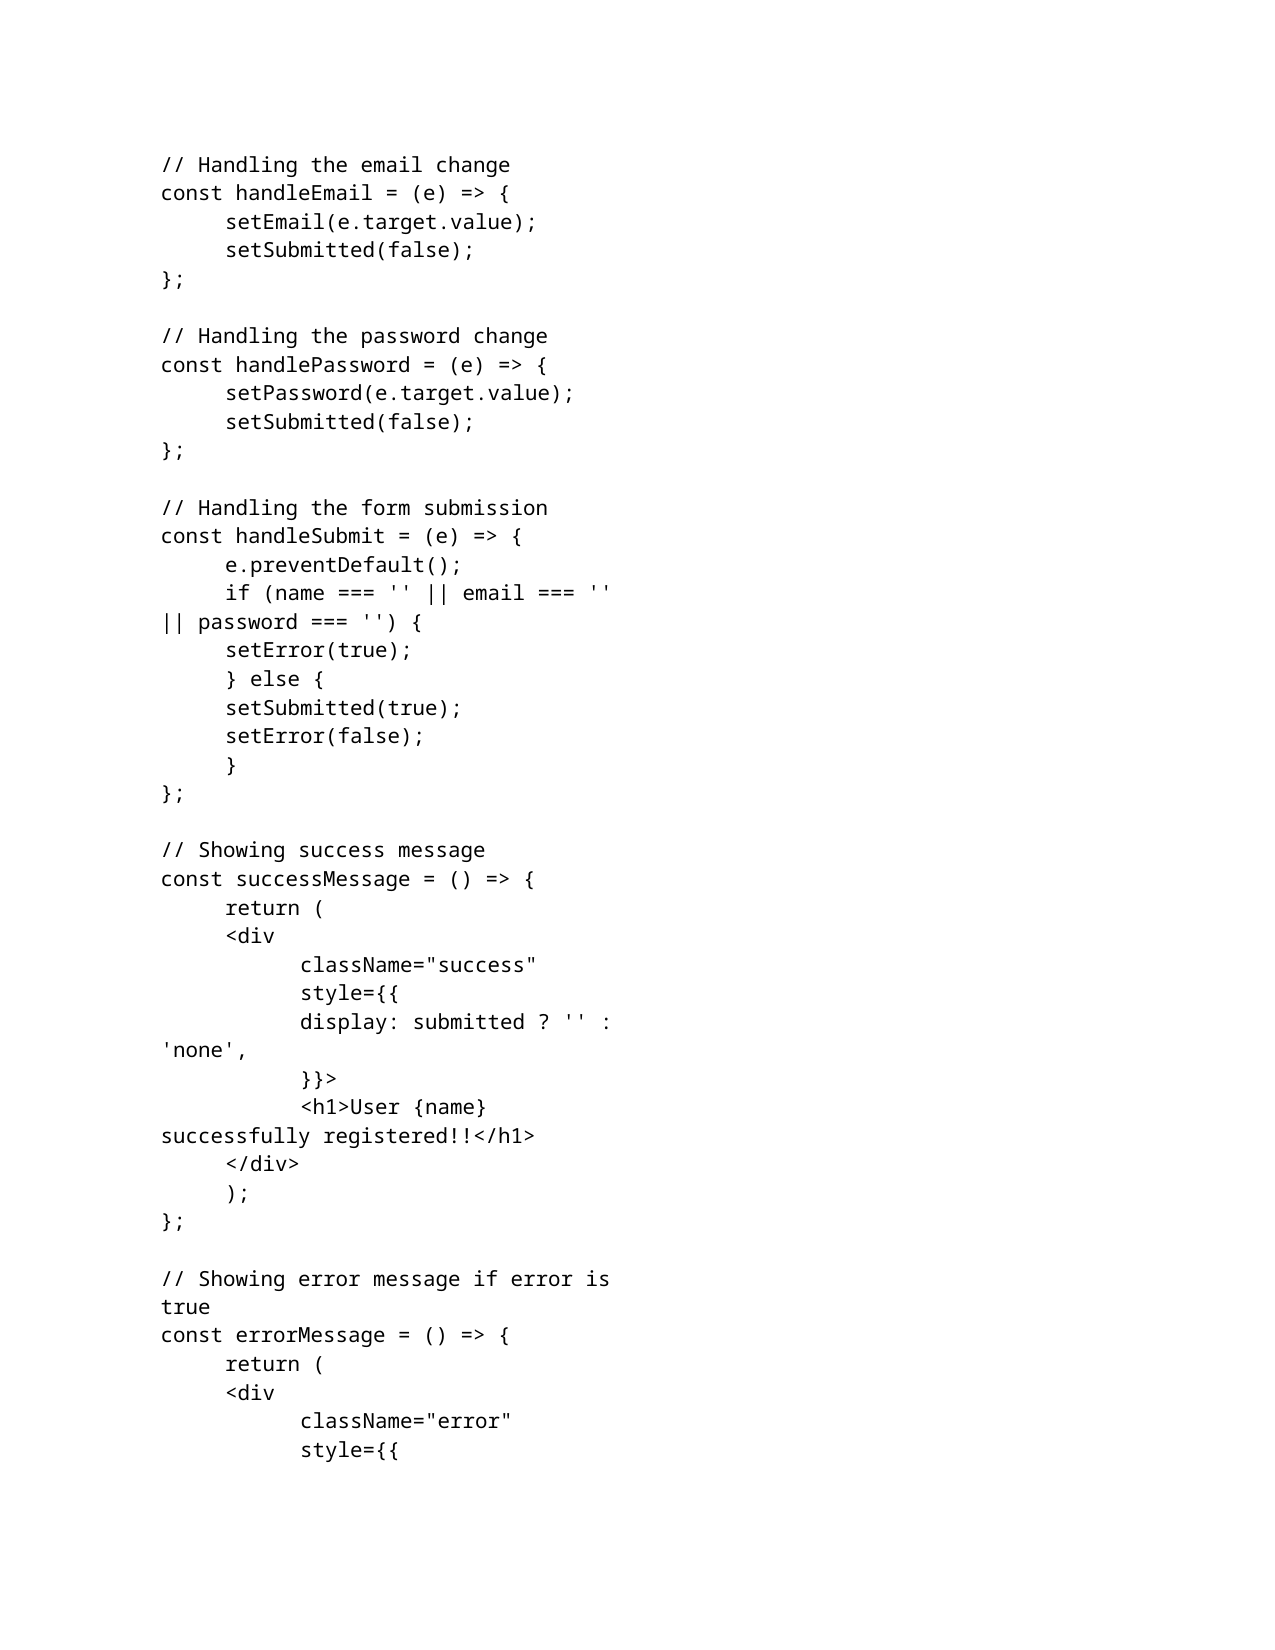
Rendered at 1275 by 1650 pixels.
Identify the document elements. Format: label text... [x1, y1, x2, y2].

text const errorMessage = () => { [160, 1321, 617, 1349]
text }; [160, 264, 617, 293]
text } [160, 750, 617, 778]
text setError(true); [160, 636, 617, 664]
text // Handling the password change [160, 321, 617, 350]
text setSubmitted(false); [160, 236, 617, 264]
text // Showing error message if error is true [160, 1264, 617, 1321]
text className="success" [160, 950, 617, 978]
text }; [160, 1206, 617, 1235]
text setSubmitted(false); [160, 407, 617, 436]
text e.preventDefault(); [160, 550, 617, 578]
text if (name === '' || email === '' || password === '') { [160, 578, 617, 635]
text setError(false); [160, 721, 617, 749]
text return ( [160, 893, 617, 921]
text setPassword(e.target.value); [160, 378, 617, 407]
text ); [160, 1178, 617, 1206]
text const handleSubmit = (e) => { [160, 521, 617, 550]
text }}> [160, 1064, 617, 1092]
text }; [160, 778, 617, 807]
text className="error" [160, 1406, 617, 1435]
text setEmail(e.target.value); [160, 207, 617, 236]
text style={{ [160, 978, 617, 1007]
text <div [160, 1378, 617, 1406]
text display: submitted ? '' : 'none', [160, 1007, 617, 1064]
text // Showing success message [160, 836, 617, 864]
text return ( [160, 1349, 617, 1378]
text </div> [160, 1149, 617, 1178]
text setSubmitted(true); [160, 693, 617, 721]
text // Handling the email change [160, 150, 617, 178]
text // Handling the form submission [160, 493, 617, 521]
text const handlePassword = (e) => { [160, 350, 617, 378]
text const successMessage = () => { [160, 864, 617, 892]
text }; [160, 436, 617, 464]
text } else { [160, 664, 617, 692]
text <h1>User {name} successfully registered!!</h1> [160, 1092, 617, 1149]
text <div [160, 921, 617, 949]
text const handleEmail = (e) => { [160, 178, 617, 207]
text style={{ [160, 1435, 617, 1463]
